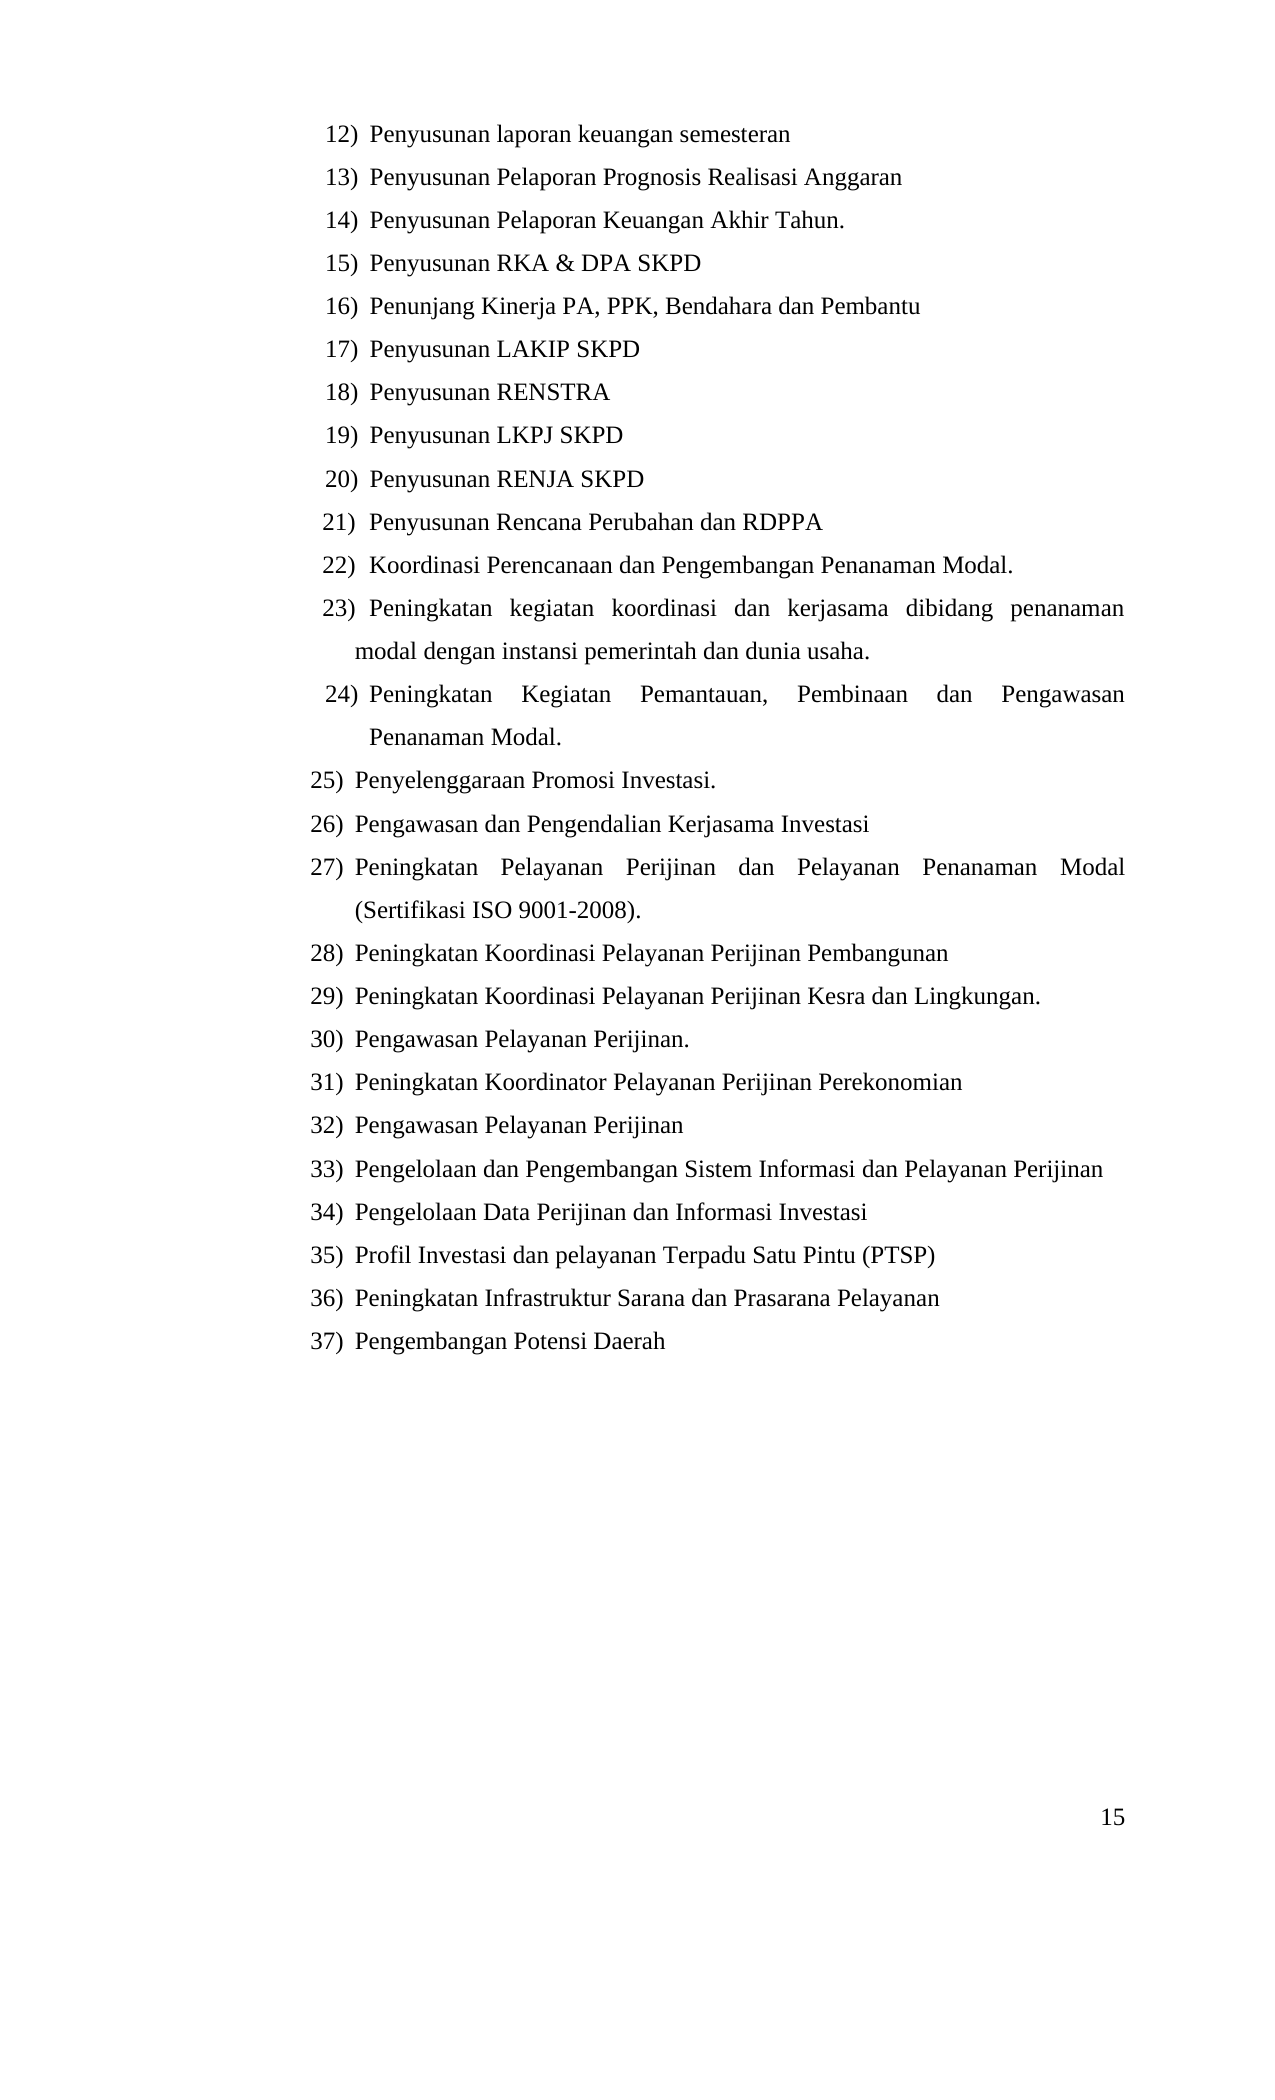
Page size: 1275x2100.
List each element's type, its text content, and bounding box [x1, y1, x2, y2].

list Penyusunan RENJA SKPD [325, 464, 1125, 492]
list Penyusunan LKPJ SKPD [325, 421, 1125, 449]
list Penyusunan laporan keuangan semesteran [325, 119, 1125, 147]
list Pengembangan Potensi Daerah [310, 1326, 1125, 1355]
list Pengawasan Pelayanan Perijinan. [310, 1024, 1125, 1053]
list Penyusunan RENSTRA [325, 377, 1125, 406]
list Penyusunan LAKIP SKPD [325, 334, 1125, 363]
list Penyusunan RKA & DPA SKPD [325, 248, 1125, 277]
list Peningkatan kegiatan koordinasi dan kerjasama dibidang penanaman modal dengan instansi pemerintah dan dunia usaha. [322, 593, 1125, 665]
list Peningkatan Koordinasi Pelayanan Perijinan Kesra dan Lingkungan. [310, 981, 1125, 1010]
list Peningkatan Kegiatan Pemantauan, Pembinaan dan Pengawasan Penanaman Modal. [325, 679, 1125, 751]
list Profil Investasi dan pelayanan Terpadu Satu Pintu (PTSP) [310, 1240, 1125, 1269]
list Peningkatan Infrastruktur Sarana dan Prasarana Pelayanan [310, 1283, 1125, 1312]
list Penyelenggaraan Promosi Investasi. [310, 766, 1125, 794]
list Penyusunan Rencana Perubahan dan RDPPA [322, 507, 1125, 536]
list Pengelolaan Data Perijinan dan Informasi Investasi [310, 1197, 1125, 1226]
list Penyusunan Pelaporan Prognosis Realisasi Anggaran [325, 162, 1125, 191]
list Koordinasi Perencanaan dan Pengembangan Penanaman Modal. [322, 550, 1125, 579]
list Peningkatan Koordinator Pelayanan Perijinan Perekonomian [310, 1067, 1125, 1096]
list Penyusunan Pelaporan Keuangan Akhir Tahun. [325, 205, 1125, 234]
list Peningkatan Pelayanan Perijinan dan Pelayanan Penanaman Modal (Sertifikasi ISO 9001-2008). [310, 852, 1125, 924]
list Pengawasan Pelayanan Perijinan [310, 1111, 1125, 1139]
list Penunjang Kinerja PA, PPK, Bendahara dan Pembantu [325, 291, 1125, 320]
list Pengawasan dan Pengendalian Kerjasama Investasi [310, 809, 1125, 837]
list Pengelolaan dan Pengembangan Sistem Informasi dan Pelayanan Perijinan [310, 1154, 1125, 1182]
list Peningkatan Koordinasi Pelayanan Perijinan Pembangunan [310, 938, 1125, 967]
